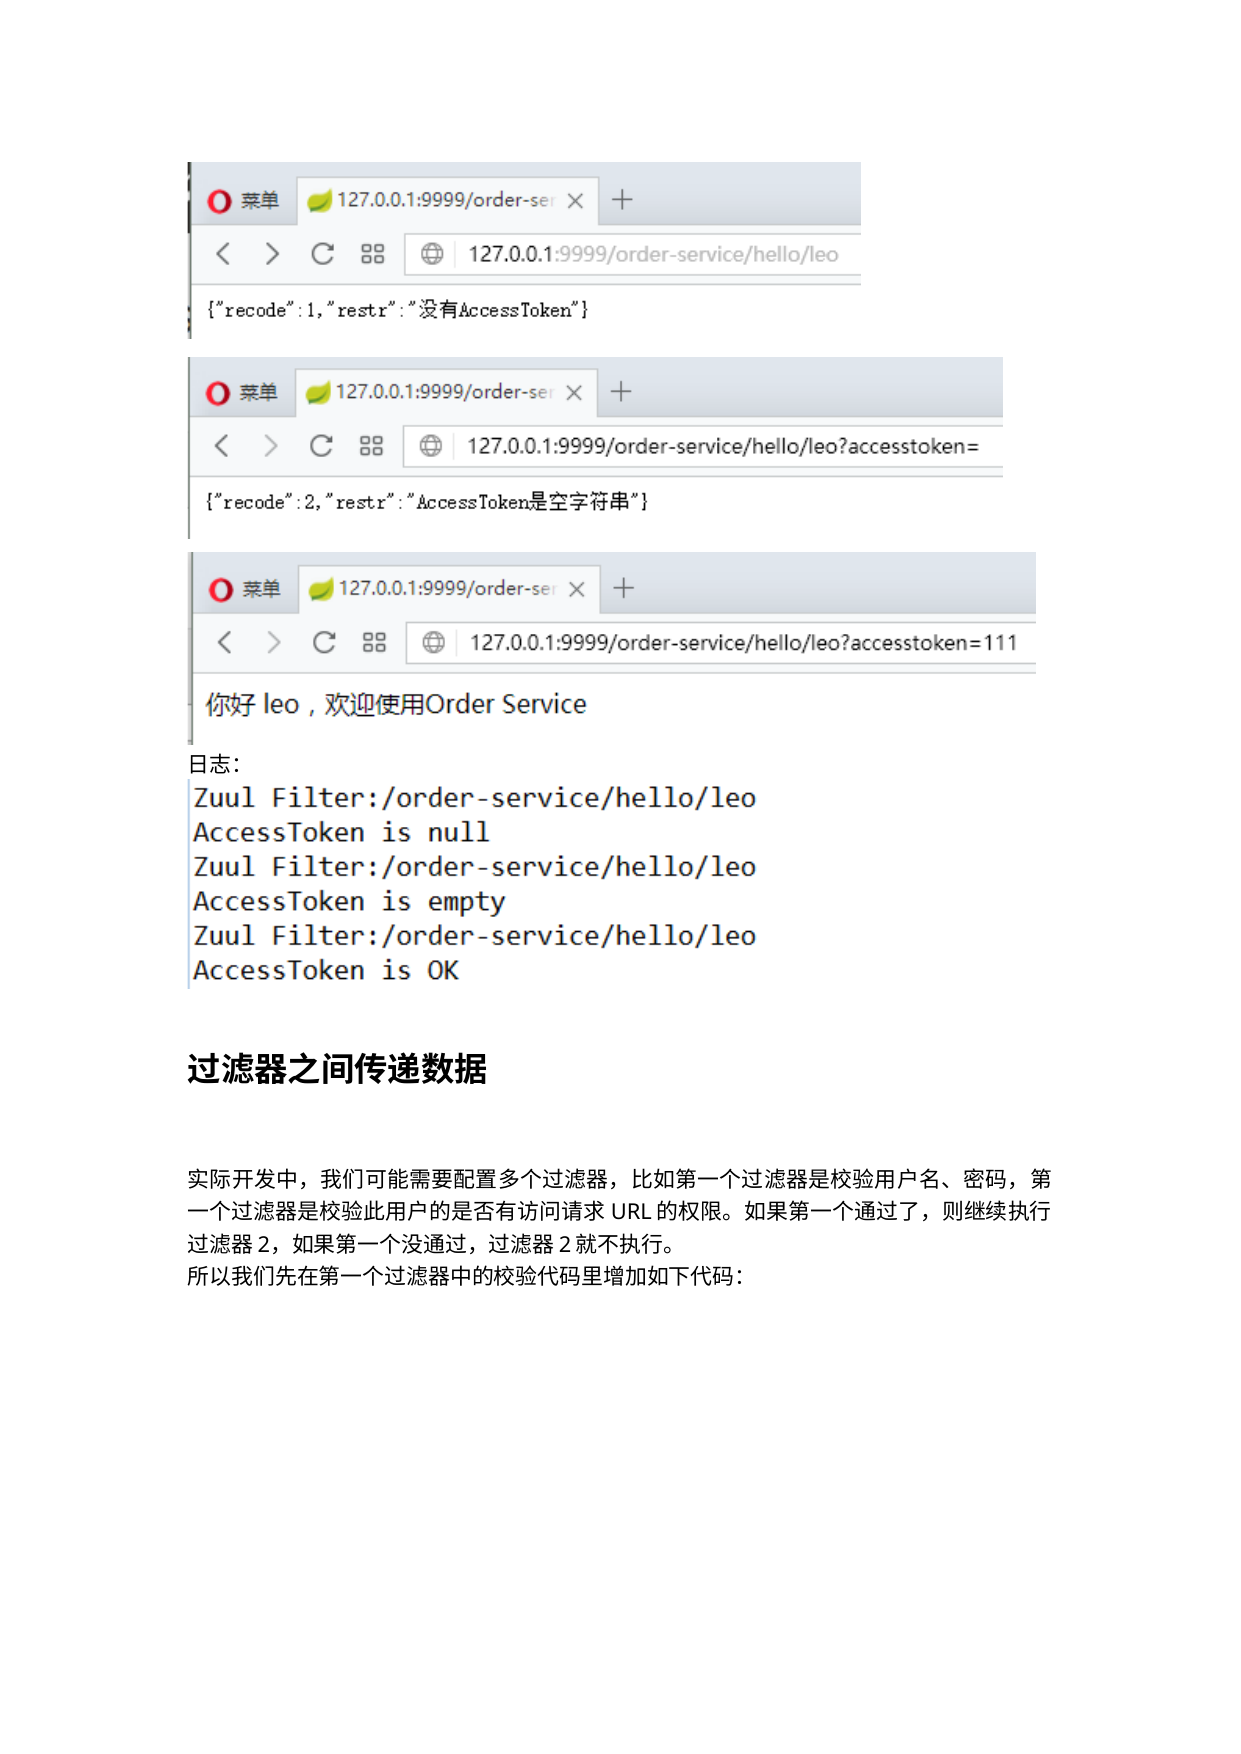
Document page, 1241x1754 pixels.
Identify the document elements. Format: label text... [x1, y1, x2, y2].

picture [187, 357, 1003, 539]
text 所以我们先在第一个过滤器中的校验代码里增加如下代码： [187, 1259, 1053, 1291]
picture [187, 552, 1036, 745]
text 实际开发中，我们可能需要配置多个过滤器，比如第一个过滤器是校验用户名、密码，第一个过滤器是校验此用户的是否有访问请求URL的权限。如果第一个通过了，则继续执行过滤器2，如果第一个没通过，过滤器2就不执行。 [187, 1161, 1053, 1259]
text 日志： [187, 747, 1053, 779]
picture [187, 779, 769, 989]
subtitle 过滤器之间传递数据 [187, 1034, 1053, 1099]
picture [187, 162, 861, 339]
